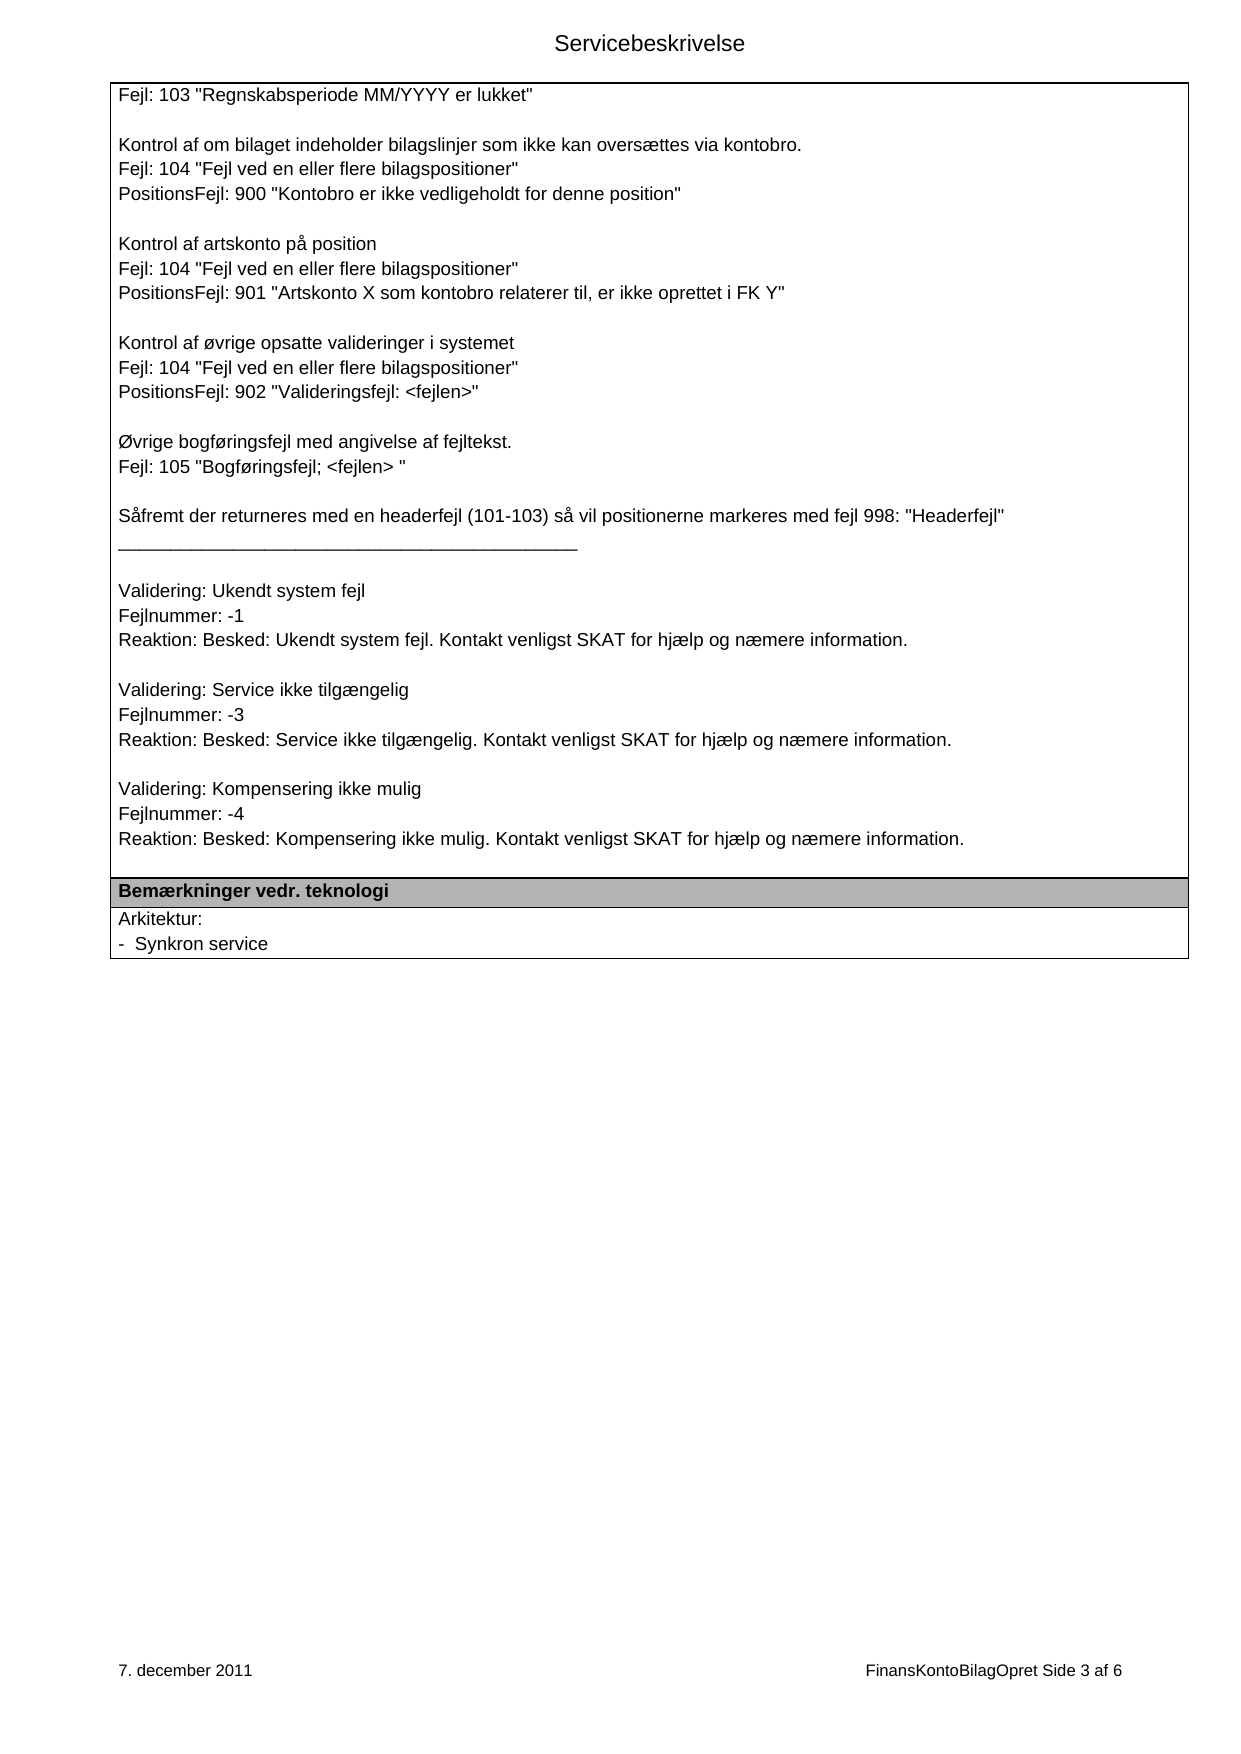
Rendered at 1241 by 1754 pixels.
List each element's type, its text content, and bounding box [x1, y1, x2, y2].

table_cell Arkitektur: - Synkron service [111, 908, 1188, 958]
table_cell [111, 84, 1188, 877]
table_cell Bemærkninger vedr. teknologi [111, 879, 1188, 907]
